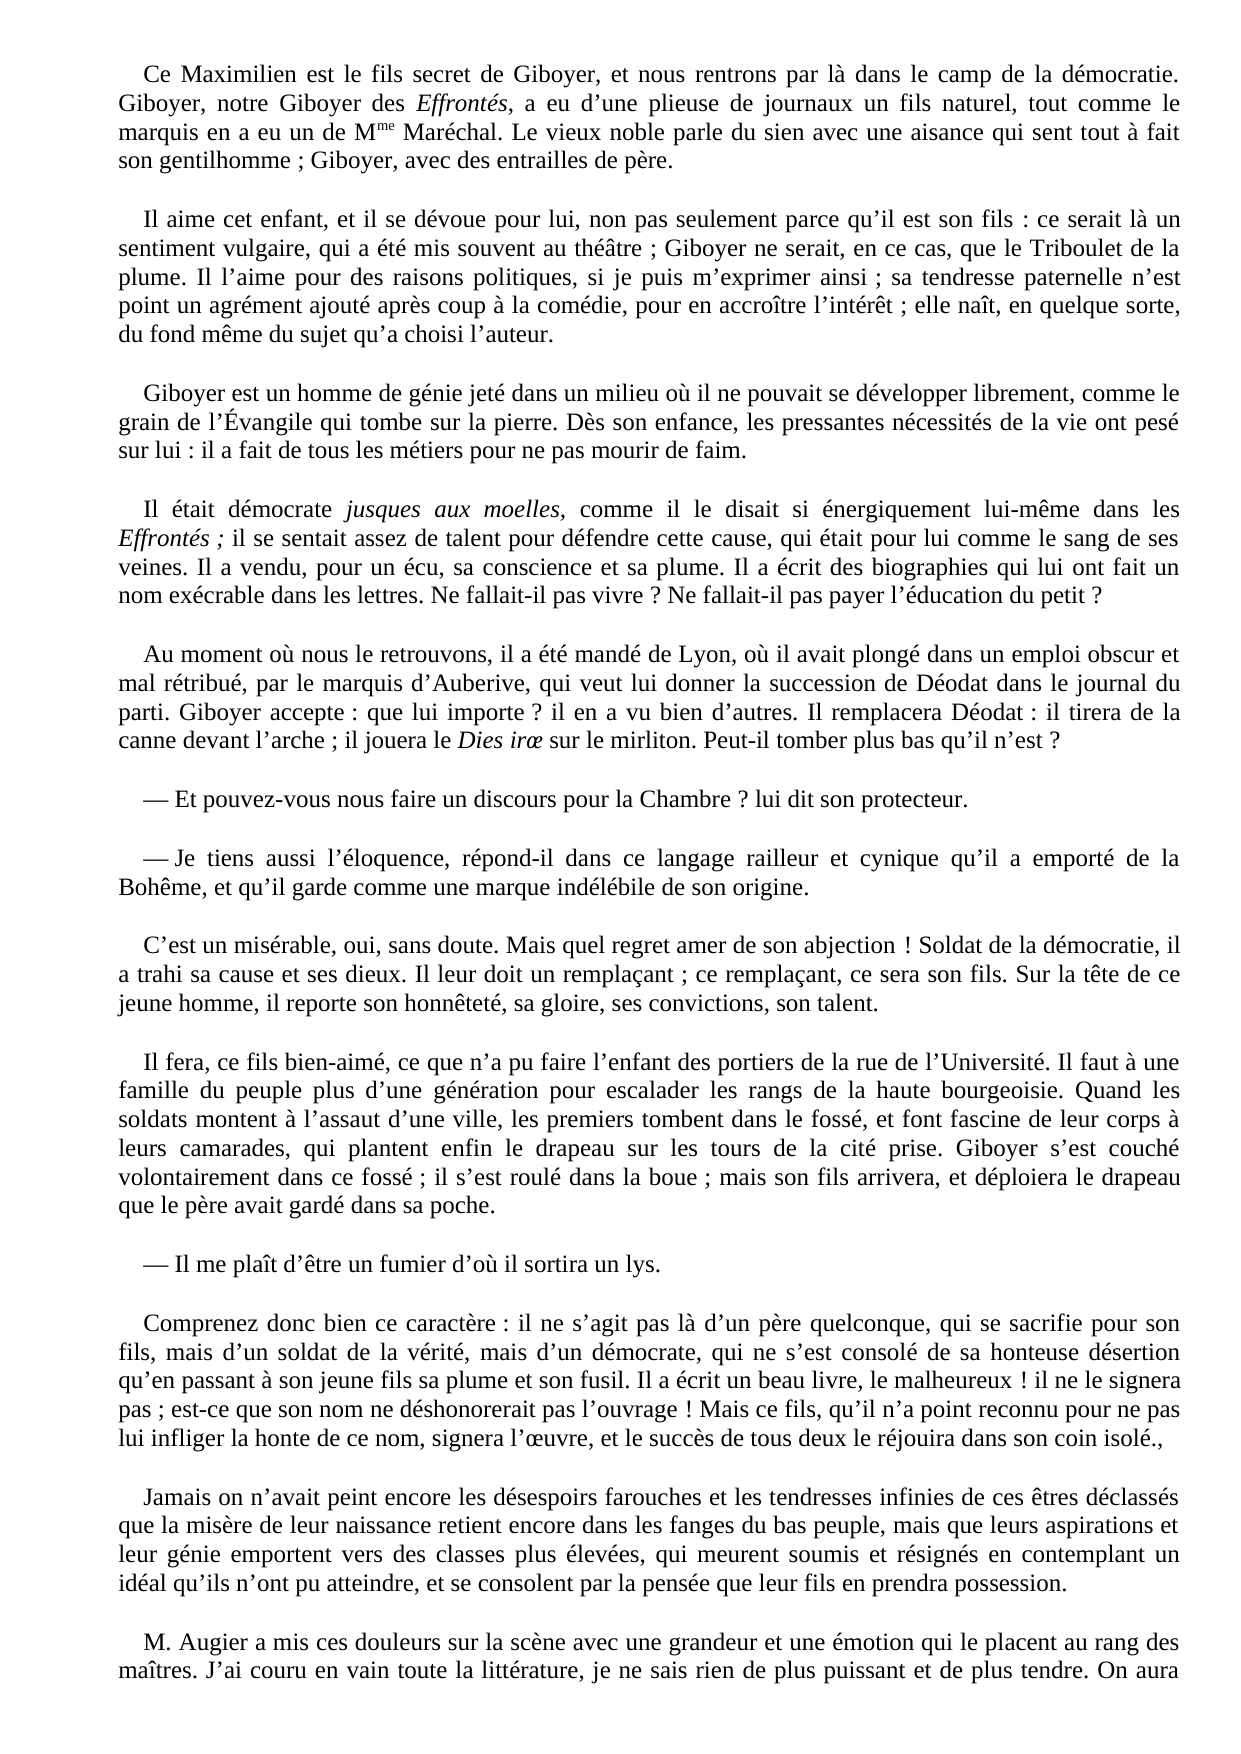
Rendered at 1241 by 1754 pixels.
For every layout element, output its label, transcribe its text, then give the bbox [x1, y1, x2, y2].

text — Je tiens aussi l’éloquence, répond-il dans ce langage railleur et cynique qu’il a emporté de la Bohême, et qu’il garde comme une marque indélébile de son origine. [118, 843, 1181, 900]
text Comprenez donc bien ce caractère : il ne s’agit pas là d’un père quelconque, qui se sacrifie pour son fils, mais d’un soldat de la vérité, mais d’un démocrate, qui ne s’est consolé de sa honteuse désertion qu’en passant à son jeune fils sa plume et son fusil. Il a écrit un beau livre, le malheureux ! il ne le signera pas ; est-ce que son nom ne déshonorerait pas l’ouvrage ! Mais ce fils, qu’il n’a point reconnu pour ne pas lui infliger la honte de ce nom, signera l’œuvre, et le succès de tous deux le réjouira dans son coin isolé., [118, 1308, 1181, 1452]
text Jamais on n’avait peint encore les désespoirs farouches et les tendresses infinies de ces êtres déclassés que la misère de leur naissance retient encore dans les fanges du bas peuple, mais que leurs aspirations et leur génie emportent vers des classes plus élevées, qui meurent soumis et résignés en contemplant un idéal qu’ils n’ont pu atteindre, et se consolent par la pensée que leur fils en prendra possession. [118, 1482, 1181, 1597]
text Il était démocrate jusques aux moelles, comme il le disait si énergiquement lui-même dans les Effrontés ; il se sentait assez de talent pour défendre cette cause, qui était pour lui comme le sang de ses veines. Il a vendu, pour un écu, sa conscience et sa plume. Il a écrit des biographies qui lui ont fait un nom exécrable dans les lettres. Ne fallait-il pas vivre ? Ne fallait-il pas payer l’éducation du petit ? [118, 494, 1181, 609]
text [118, 1627, 1181, 1684]
text Giboyer est un homme de génie jeté dans un milieu où il ne pouvait se développer librement, comme le grain de l’Évangile qui tombe sur la pierre. Dès son enfance, les pressantes nécessités de la vie ont pesé sur lui : il a fait de tous les métiers pour ne pas mourir de faim. [118, 378, 1181, 464]
text Ce Maximilien est le fils secret de Giboyer, et nous rentrons par là dans le camp de la démocratie. Giboyer, notre Giboyer des Effrontés, a eu d’une plieuse de journaux un fils naturel, tout comme le marquis en a eu un de Mme Maréchal. Le vieux noble parle du sien avec une aisance qui sent tout à fait son gentilhomme ; Giboyer, avec des entrailles de père. [118, 59, 1181, 174]
text Il aime cet enfant, et il se dévoue pour lui, non pas seulement parce qu’il est son fils : ce serait là un sentiment vulgaire, qui a été mis souvent au théâtre ; Giboyer ne serait, en ce cas, que le Triboulet de la plume. Il l’aime pour des raisons politiques, si je puis m’exprimer ainsi ; sa tendresse paternelle n’est point un agrément ajouté après coup à la comédie, pour en accroître l’intérêt ; elle naît, en quelque sorte, du fond même du sujet qu’a choisi l’auteur. [118, 204, 1181, 348]
text Il fera, ce fils bien-aimé, ce que n’a pu faire l’enfant des portiers de la rue de l’Université. Il faut à une famille du peuple plus d’une génération pour escalader les rangs de la haute bourgeoisie. Quand les soldats montent à l’assaut d’une ville, les premiers tombent dans le fossé, et font fascine de leur corps à leurs camarades, qui plantent enfin le drapeau sur les tours de la cité prise. Giboyer s’est couché volontairement dans ce fossé ; il s’est roulé dans la boue ; mais son fils arrivera, et déploiera le drapeau que le père avait gardé dans sa poche. [118, 1047, 1181, 1219]
text C’est un misérable, oui, sans doute. Mais quel regret amer de son abjection ! Soldat de la démocratie, il a trahi sa cause et ses dieux. Il leur doit un remplaçant ; ce remplaçant, ce sera son fils. Sur la tête de ce jeune homme, il reporte son honnêteté, sa gloire, ses convictions, son talent. [118, 930, 1181, 1017]
text — Il me plaît d’être un fumier d’où il sortira un lys. [118, 1249, 1181, 1278]
text — Et pouvez-vous nous faire un discours pour la Chambre ? lui dit son protecteur. [118, 784, 1181, 813]
text Au moment où nous le retrouvons, il a été mandé de Lyon, où il avait plongé dans un emploi obscur et mal rétribué, par le marquis d’Auberive, qui veut lui donner la succession de Déodat dans le journal du parti. Giboyer accepte : que lui importe ? il en a vu bien d’autres. Il remplacera Déodat : il tirera de la canne devant l’arche ; il jouera le Dies irœ sur le mirliton. Peut-il tomber plus bas qu’il n’est ? [118, 639, 1181, 754]
